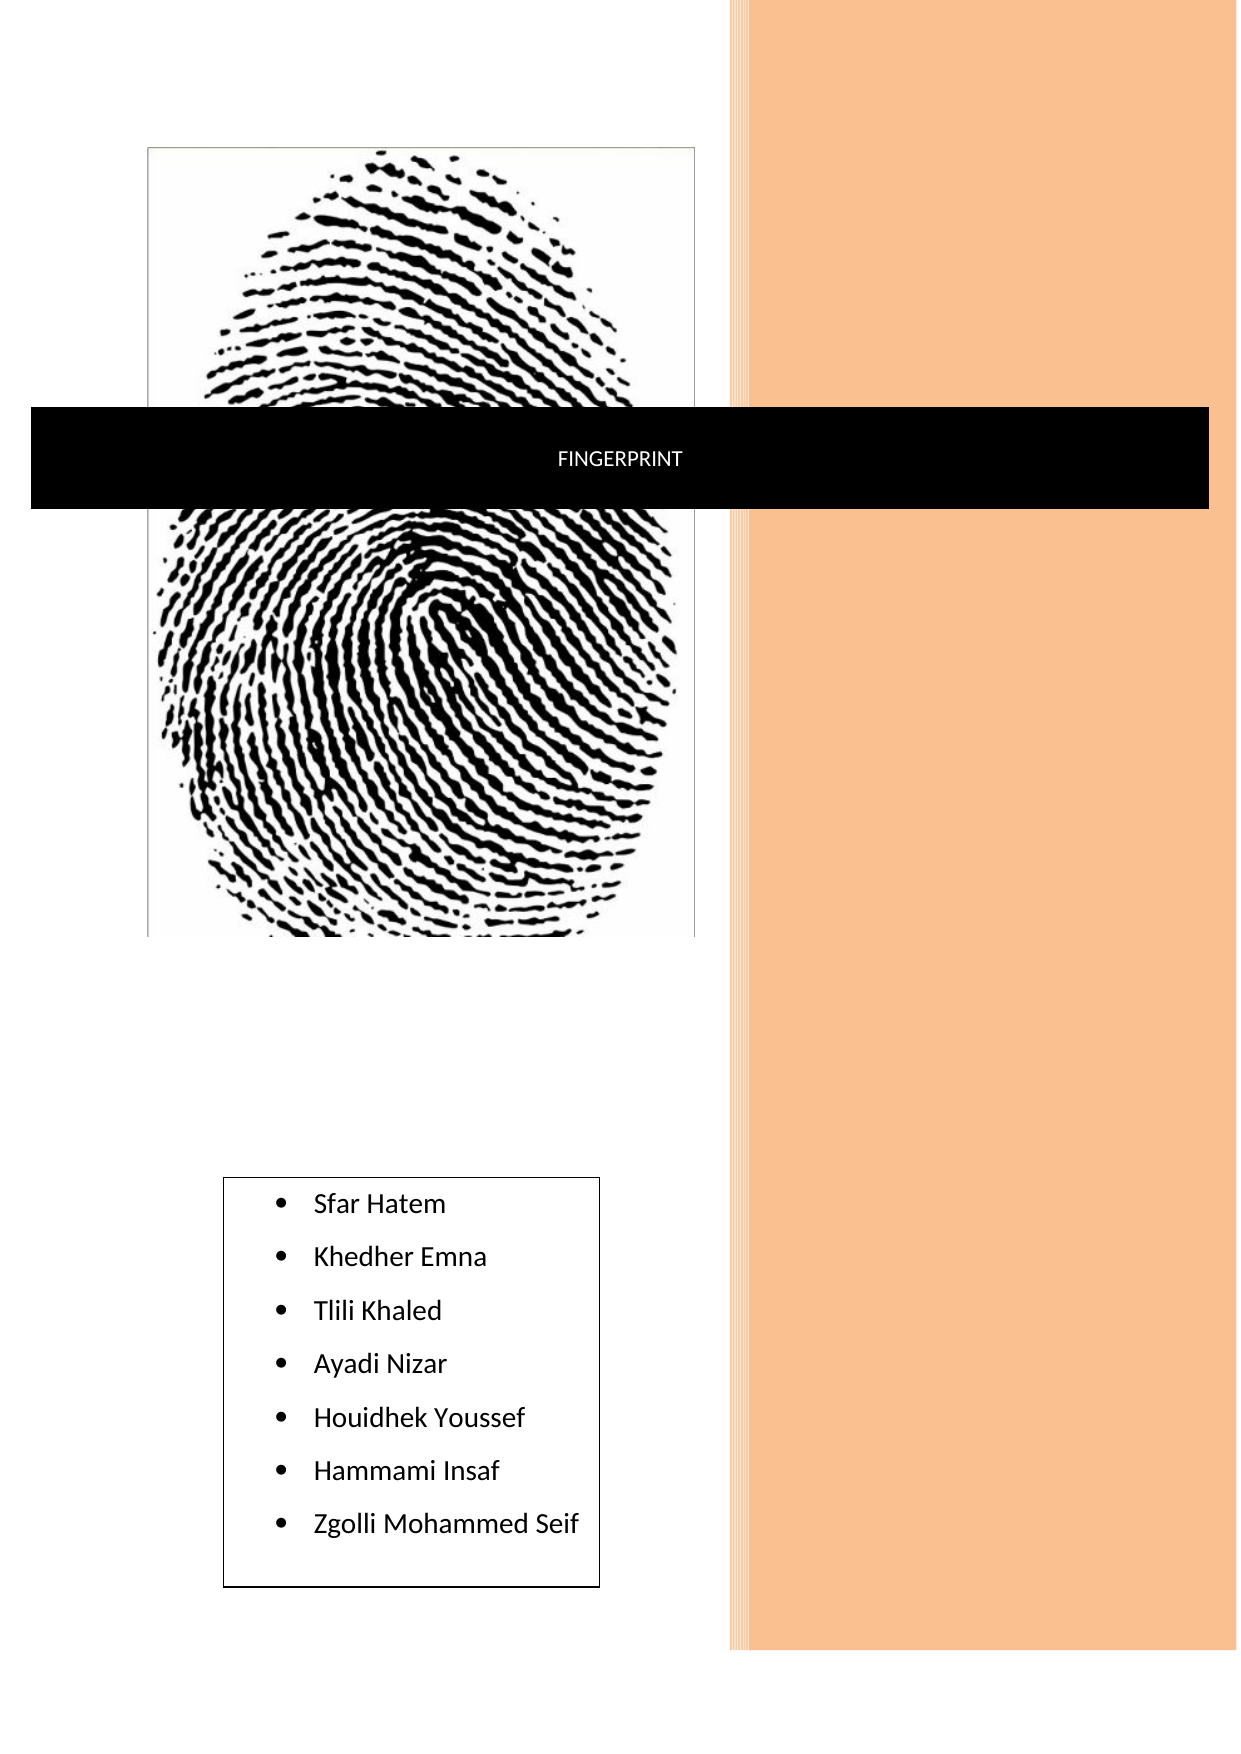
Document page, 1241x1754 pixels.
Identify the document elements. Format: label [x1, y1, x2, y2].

picture [147, 509, 695, 937]
picture [147, 147, 695, 407]
